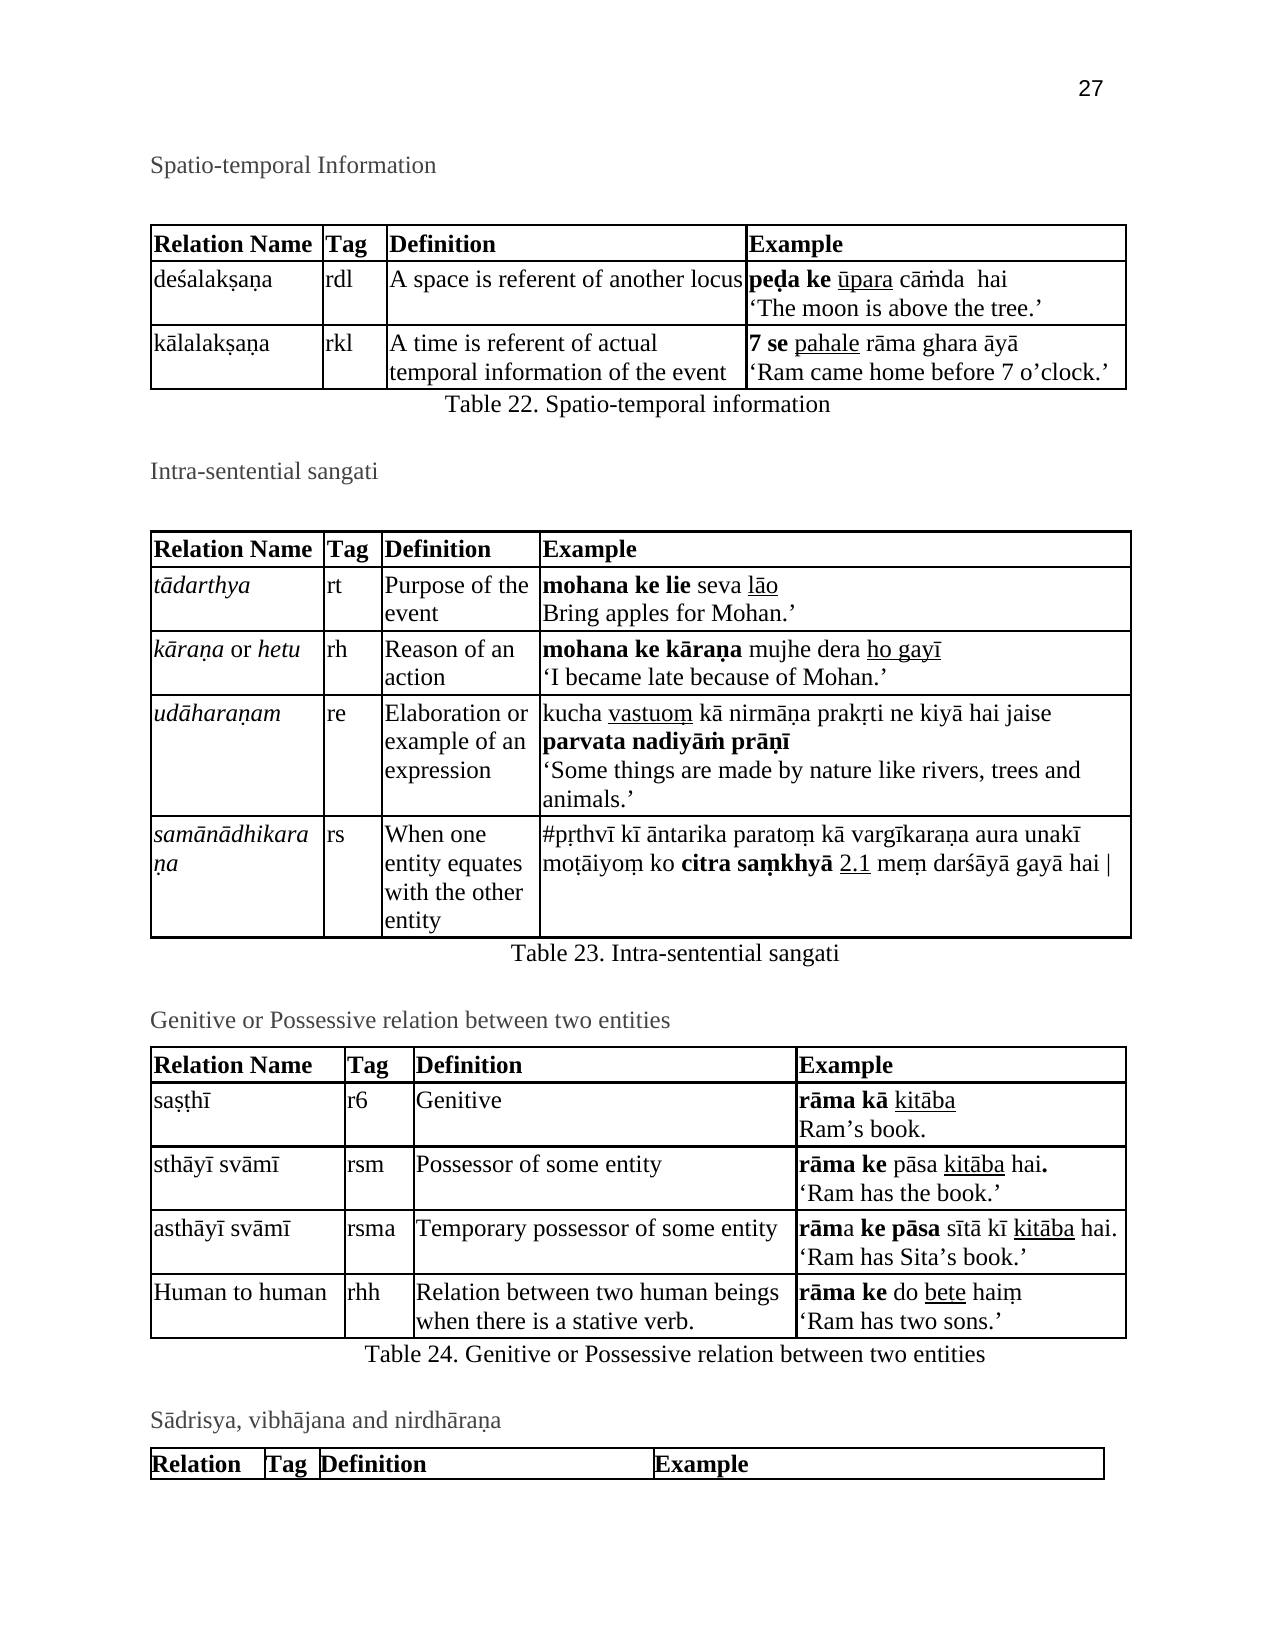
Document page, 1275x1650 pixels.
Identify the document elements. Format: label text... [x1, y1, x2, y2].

table_cell rāma ke do beṭe haiṃ ‘Ram has two sons.’ [798, 1275, 1125, 1337]
table_cell kālalakṣaṇa [152, 326, 322, 387]
table_cell rh [325, 632, 381, 693]
table_cell peḍa ke ūpara cāṁda hai ‘The moon is above the tree.’ [748, 262, 1125, 323]
table_cell Human to human [152, 1275, 344, 1337]
table_cell #pṛthvī kī āntarika paratoṃ kā vargīkaraṇa aura unakī moṭāiyoṃ ko citra saṃkhyā 2.1 meṃ darśāyā gayā hai | [541, 817, 1130, 936]
table_cell re [325, 696, 381, 815]
subtitle Spatio-temporal Information [150, 150, 1125, 179]
table_cell 7 se pahale rāma ghara āyā ‘Ram came home before 7 o’clock.’ [748, 326, 1125, 387]
table_cell kucha vastuoṃ kā nirmāṇa prakṛti ne kiyā hai jaise parvata nadiyāṁ prāṇī ‘Some things are made by nature like rivers, trees and animals.’ [541, 696, 1130, 815]
table_header Definition [388, 226, 745, 259]
table_cell kāraṇa or hetu [152, 632, 323, 693]
table_cell A time is referent of actual temporal information of the event [388, 326, 745, 387]
table_cell samānādhikaraṇa [152, 817, 323, 936]
table_cell A space is referent of another locus [388, 262, 745, 323]
table_cell rāma kā kitāba Ram’s book. [798, 1084, 1125, 1145]
table_cell Elaboration or example of an expression [383, 696, 539, 815]
table_cell sthāyī svāmī [152, 1148, 344, 1209]
table_cell rsm [346, 1148, 413, 1209]
table_header Relation Name [152, 1449, 264, 1478]
table_header Tag [266, 1449, 319, 1478]
table_header Example [748, 226, 1125, 259]
table_header Relation Name [152, 533, 323, 566]
table_cell rāma ke pāsa sītā kī kitāba hai. ‘Ram has Sita’s book.’ [798, 1211, 1125, 1273]
table_header Tag [325, 533, 381, 566]
table_cell saṣṭhī [152, 1084, 344, 1145]
table_cell rkl [324, 326, 386, 387]
table_cell rsma [346, 1211, 413, 1273]
table_cell deśalakṣaṇa [152, 262, 322, 323]
table_cell Reason of an action [383, 632, 539, 693]
table_header Example [655, 1449, 1103, 1478]
table_cell When one entity equates with the other entity [383, 817, 539, 936]
table_cell Temporary possessor of some entity [415, 1211, 795, 1273]
table_cell Possessor of some entity [415, 1148, 795, 1209]
table_cell udāharaṇam [152, 696, 323, 815]
table_cell rt [325, 568, 381, 629]
text Table 23. Intra-sentential sangati [150, 939, 1125, 967]
subtitle Sādrisya, vibhājana and nirdhāraṇa [150, 1406, 1125, 1434]
table_header Definition [383, 533, 539, 566]
table_cell tādarthya [152, 568, 323, 629]
table_cell Purpose of the event [383, 568, 539, 629]
table_cell rs [325, 817, 381, 936]
table_cell asthāyī svāmī [152, 1211, 344, 1273]
table_cell rdl [324, 262, 386, 323]
table_cell mohana ke lie seva lāo Bring apples for Mohan.’ [541, 568, 1130, 629]
table_cell rhh [346, 1275, 413, 1337]
table_cell r6 [346, 1084, 413, 1145]
table_header Tag [346, 1048, 413, 1081]
table_header Example [798, 1048, 1125, 1081]
text Table 22. Spatio-temporal information [150, 390, 1125, 418]
table_header Definition [321, 1449, 653, 1478]
table_header Definition [415, 1048, 795, 1081]
subtitle Genitive or Possessive relation between two entities [150, 1005, 1125, 1033]
table_cell rāma ke pāsa kitāba hai. ‘Ram has the book.’ [798, 1148, 1125, 1209]
table_header Relation Name [152, 226, 322, 259]
table_header Relation Name [152, 1048, 344, 1081]
table_header Tag [324, 226, 386, 259]
table_cell Relation between two human beings when there is a stative verb. [415, 1275, 795, 1337]
table_cell mohana ke kāraṇa mujhe dera ho gayī ‘I became late because of Mohan.’ [541, 632, 1130, 693]
table_header Example [541, 533, 1130, 566]
table_cell Genitive [415, 1084, 795, 1145]
text Table 24. Genitive or Possessive relation between two entities [150, 1339, 1125, 1368]
subtitle Intra-sentential sangati [150, 456, 1125, 485]
